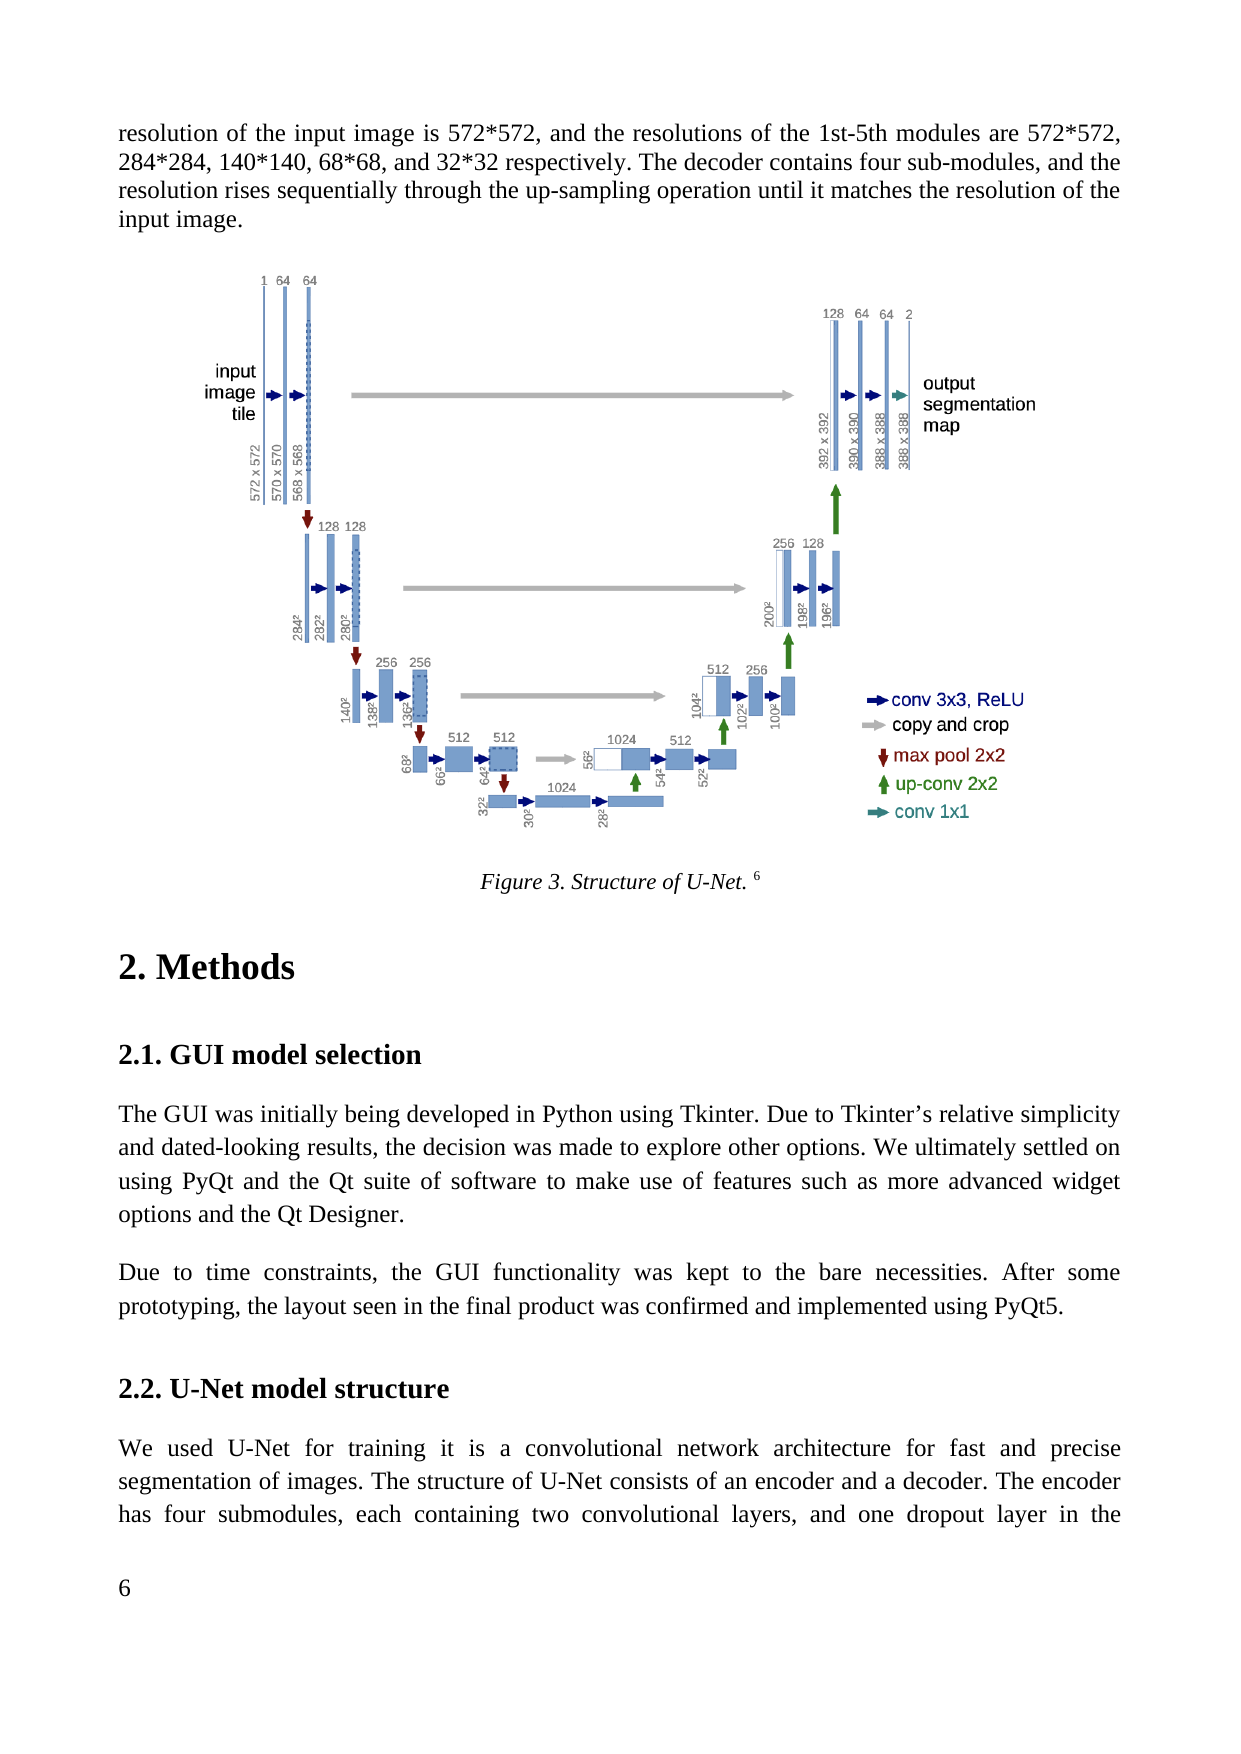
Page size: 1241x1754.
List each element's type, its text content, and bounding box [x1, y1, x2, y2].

subtitle U-Net model structure [118, 1371, 1122, 1404]
text Due to time constraints, the GUI functionality was kept to the bare necessities. After some prototyping, the layout seen in the final product was confirmed and implemented using PyQt5. [118, 1254, 1122, 1321]
picture [196, 258, 1044, 843]
subtitle Methods [118, 944, 1122, 987]
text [118, 1429, 1122, 1529]
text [118, 118, 1122, 233]
text The GUI was initially being developed in Python using Tkinter. Due to Tkinter’s relative simplicity and dated-looking results, the decision was made to explore other options. We ultimately settled on using PyQt and the Qt suite of software to make use of features such as more advanced widget options and the Qt Designer. [118, 1096, 1122, 1229]
subtitle GUI model selection [118, 1037, 1122, 1071]
text Figure 3. Structure of U-Net. 6 [118, 868, 1122, 894]
